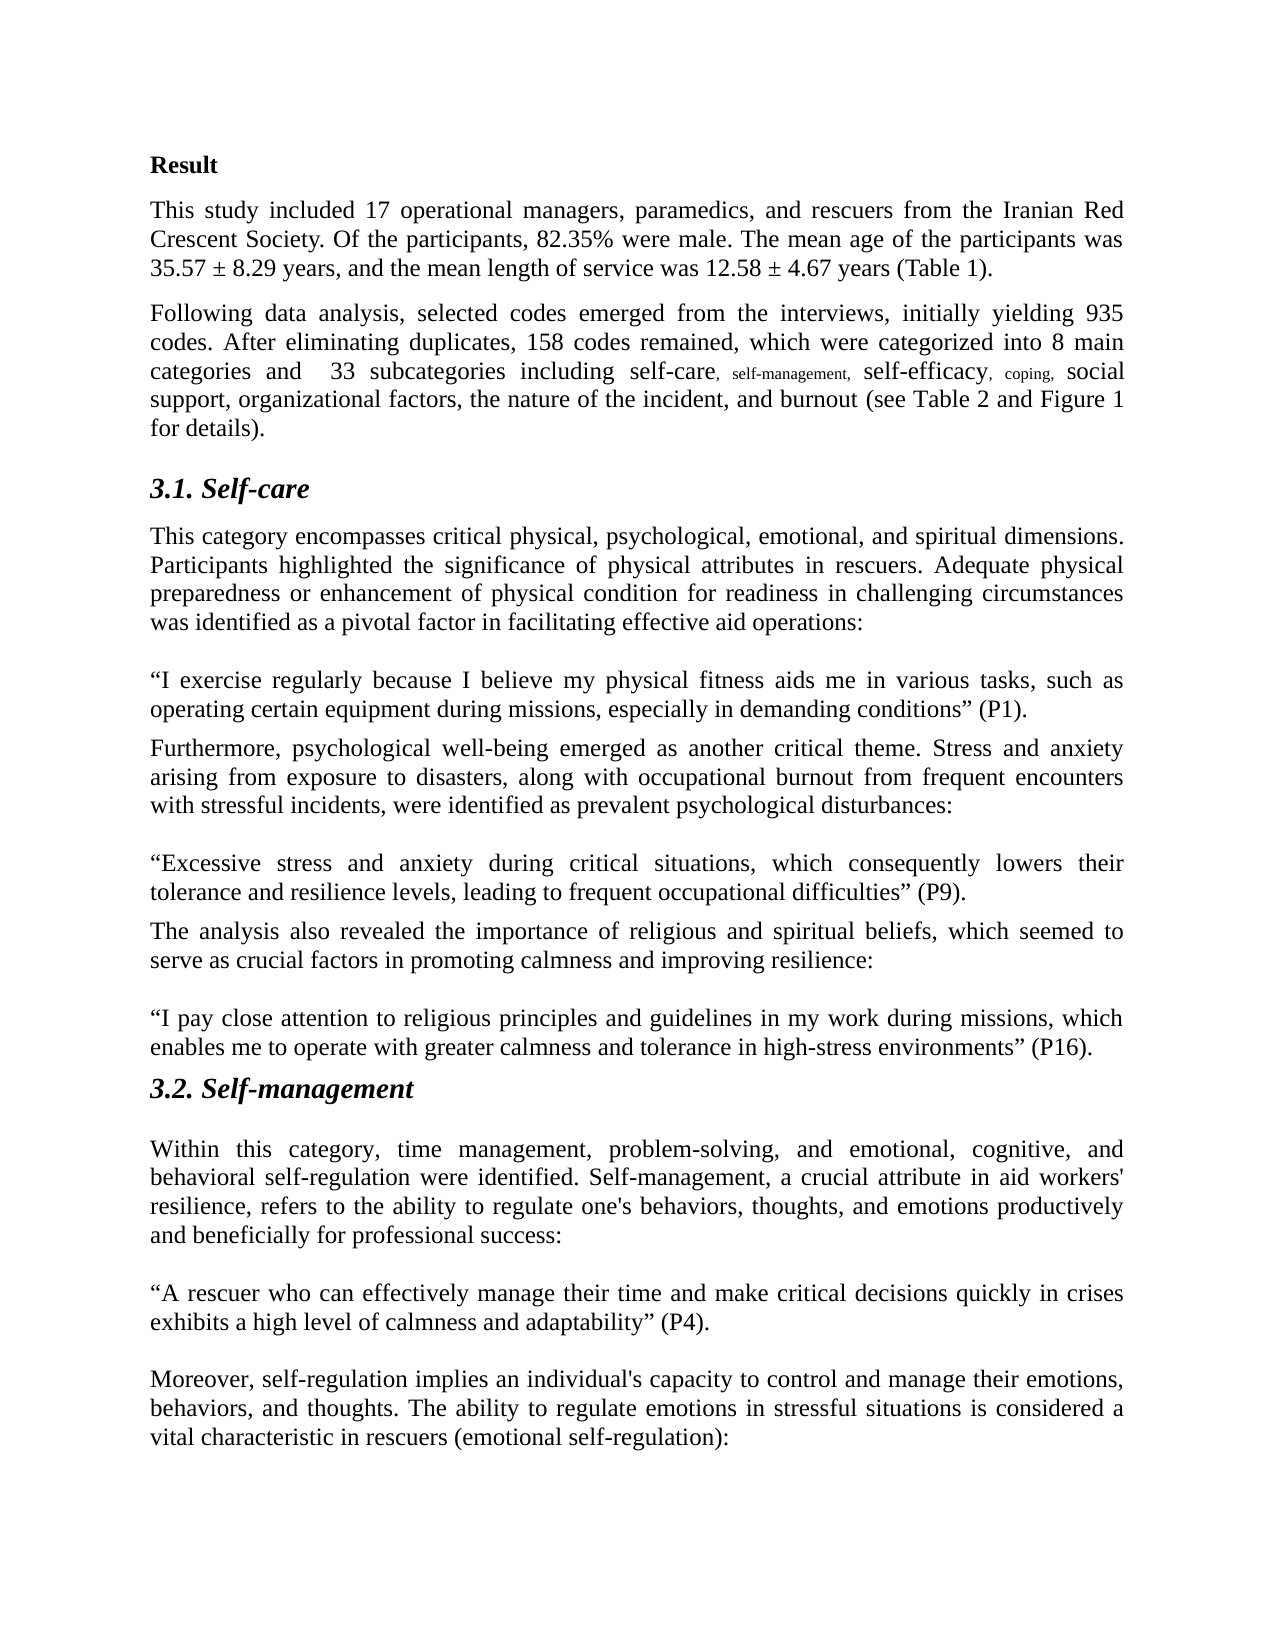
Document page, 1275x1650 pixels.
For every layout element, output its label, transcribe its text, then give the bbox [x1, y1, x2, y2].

text Moreover, self-regulation implies an individual's capacity to control and manage their emotions, behaviors, and thoughts. The ability to regulate emotions in stressful situations is considered a vital characteristic in rescuers (emotional self-regulation): [150, 1364, 1125, 1451]
text “I exercise regularly because I believe my physical fitness aids me in various tasks, such as operating certain equipment during missions, especially in demanding conditions” (P1). [150, 665, 1125, 723]
text “I pay close attention to religious principles and guidelines in my work during missions, which enables me to operate with greater calmness and tolerance in high-stress environments” (P16). [150, 1003, 1125, 1061]
text “A rescuer who can effectively manage their time and make critical decisions quickly in crises exhibits a high level of calmness and adaptability” (P4). [150, 1278, 1125, 1335]
text Result [150, 150, 1125, 179]
text Furthermore, psychological well-being emerged as another critical theme. Stress and anxiety arising from exposure to disasters, along with occupational burnout from frequent encounters with stressful incidents, were identified as prevalent psychological disturbances: [150, 733, 1125, 819]
text This category encompasses critical physical, psychological, emotional, and spiritual dimensions. Participants highlighted the significance of physical attributes in rescuers. Adequate physical preparedness or enhancement of physical condition for readiness in challenging circumstances was identified as a pivotal factor in facilitating effective aid operations: [150, 521, 1125, 636]
text Within this category, time management, problem-solving, and emotional, cognitive, and behavioral self-regulation were identified. Self-management, a crucial attribute in aid workers' resilience, refers to the ability to regulate one's behaviors, thoughts, and emotions productively and beneficially for professional success: [150, 1134, 1125, 1249]
text 3.1. Self-care [150, 471, 1125, 504]
text “Excessive stress and anxiety during critical situations, which consequently lowers their tolerance and resilience levels, leading to frequent occupational difficulties” (P9). [150, 848, 1125, 906]
list Following data analysis, selected codes emerged from the interviews, initially yielding 935 codes. After eliminating duplicates, 158 codes remained, which were categorized into 8 main categories and 33 subcategories including self-care, self-management, self-efficacy, coping, social support, organizational factors, the nature of the incident, and burnout (see Table 2 and Figure 1 for details). [150, 298, 1125, 442]
text 3.2. Self-management [150, 1071, 1125, 1104]
text This study included 17 operational managers, paramedics, and rescuers from the Iranian Red Crescent Society. Of the participants, 82.35% were male. The mean age of the participants was 35.57 ± 8.29 years, and the mean length of service was 12.58 ± 4.67 years (Table 1). [150, 195, 1125, 282]
text The analysis also revealed the importance of religious and spiritual beliefs, which seemed to serve as crucial factors in promoting calmness and improving resilience: [150, 916, 1125, 974]
